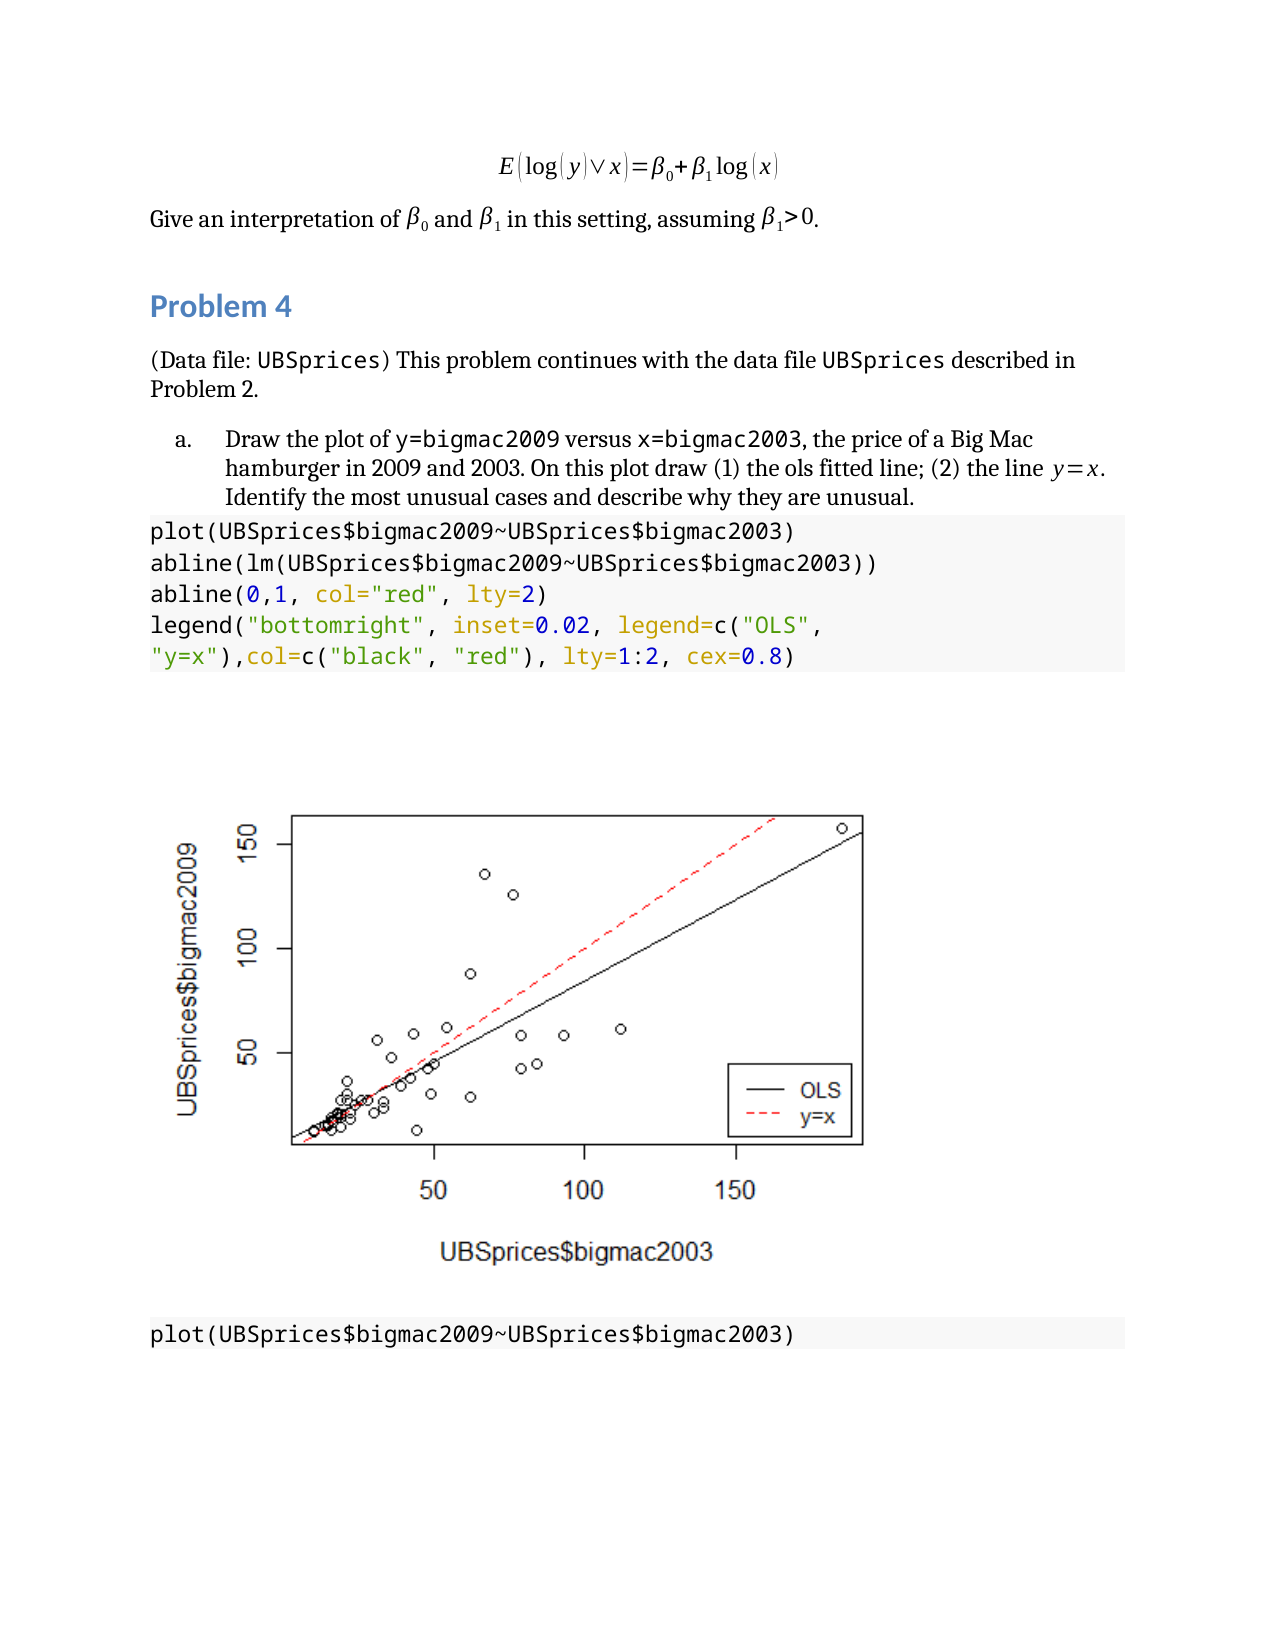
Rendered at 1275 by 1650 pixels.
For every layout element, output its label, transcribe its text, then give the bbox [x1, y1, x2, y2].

picture [168, 692, 927, 1299]
text plot(UBSprices$bigmac2009~UBSprices$bigmac2003) [150, 1317, 1125, 1349]
text plot(UBSprices$bigmac2009~UBSprices$bigmac2003) abline(lm(UBSprices$bigmac2009~UBSprices$bigmac2003)) abline(0,1, col="red", lty=2) legend("bottomright", inset=0.02, legend=c("OLS", "y=x"),col=c("black", "red"), lty=1:2, cex=0.8) [549, 515, 1125, 672]
text Give an interpretation of and in this setting, assuming . [150, 203, 1125, 234]
subtitle Problem 4 [150, 284, 1125, 325]
list Draw the plot of y=bigmac2009 versus x=bigmac2003, the price of a Big Mac hamburger in 2009 and 2003. On this plot draw (1) the ols fitted line; (2) the line . Identify the most unusual cases and describe why they are unusual. [175, 423, 1125, 512]
text (Data file: UBSprices) This problem continues with the data file UBSprices described in Problem 2. [150, 344, 1125, 404]
